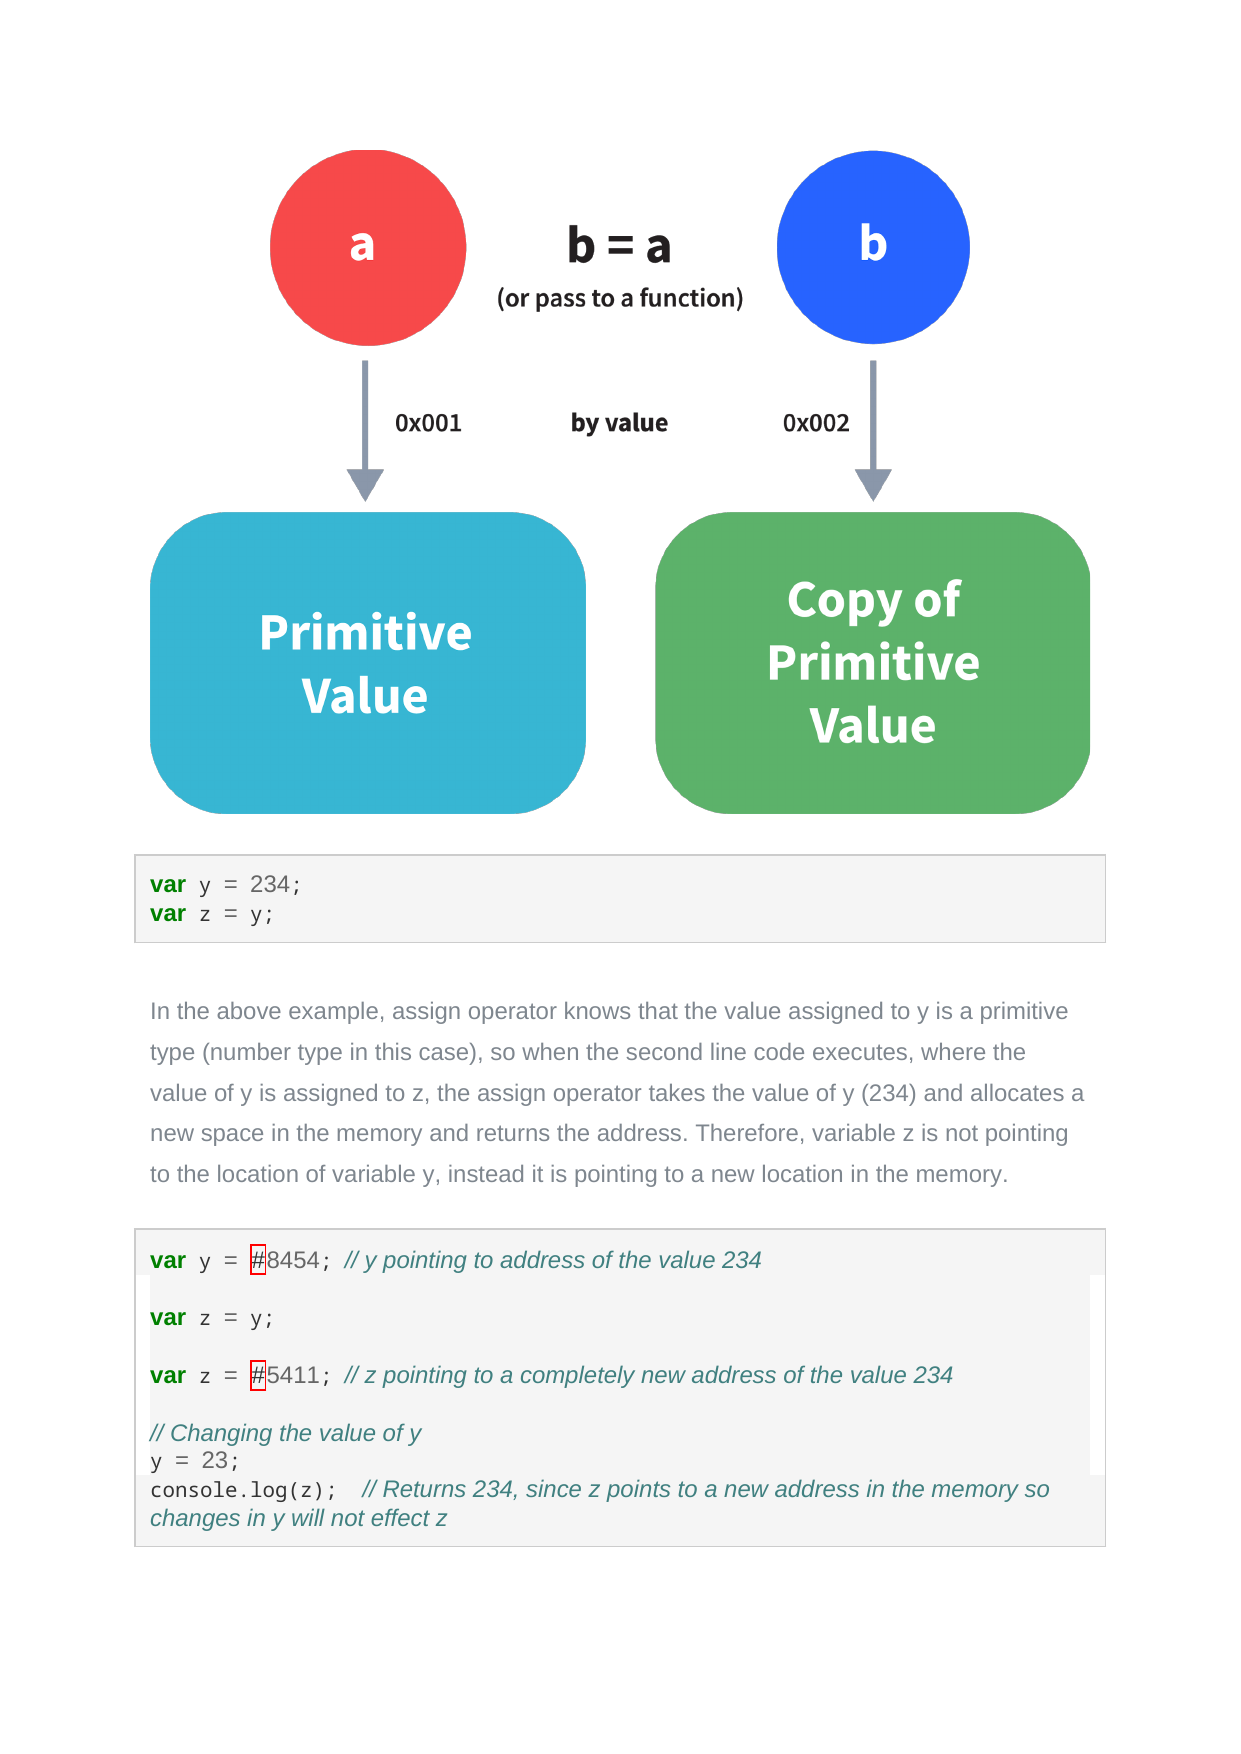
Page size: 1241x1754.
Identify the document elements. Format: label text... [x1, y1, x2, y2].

text var y = 234; [136, 856, 1105, 883]
text // Changing the value of y [150, 1419, 1090, 1446]
text var z = #5411; // z pointing to a completely new address of the value 234 [266, 1360, 1090, 1391]
text In the above example, assign operator knows that the value assigned to y is a primitive type (number type in this case), so when the second line code executes, where the value of y is assigned to z, the assign operator takes the value of y (234) and allocates a new space in the memory and returns the address. Therefore, variable z is not pointing to the location of variable y, instead it is pointing to a new location in the memory. [150, 943, 1090, 1228]
text console.log(z); // Returns 234, since z points to a new address in the memory so changes in y will not effect z [136, 1459, 1105, 1546]
picture [150, 150, 1091, 814]
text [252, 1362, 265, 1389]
text var z = y; [136, 883, 1105, 942]
text var z = y; [150, 1303, 1090, 1332]
text var y = #8454; // y pointing to address of the value 234 [136, 1230, 1105, 1275]
text y = 23; [150, 1446, 1090, 1459]
